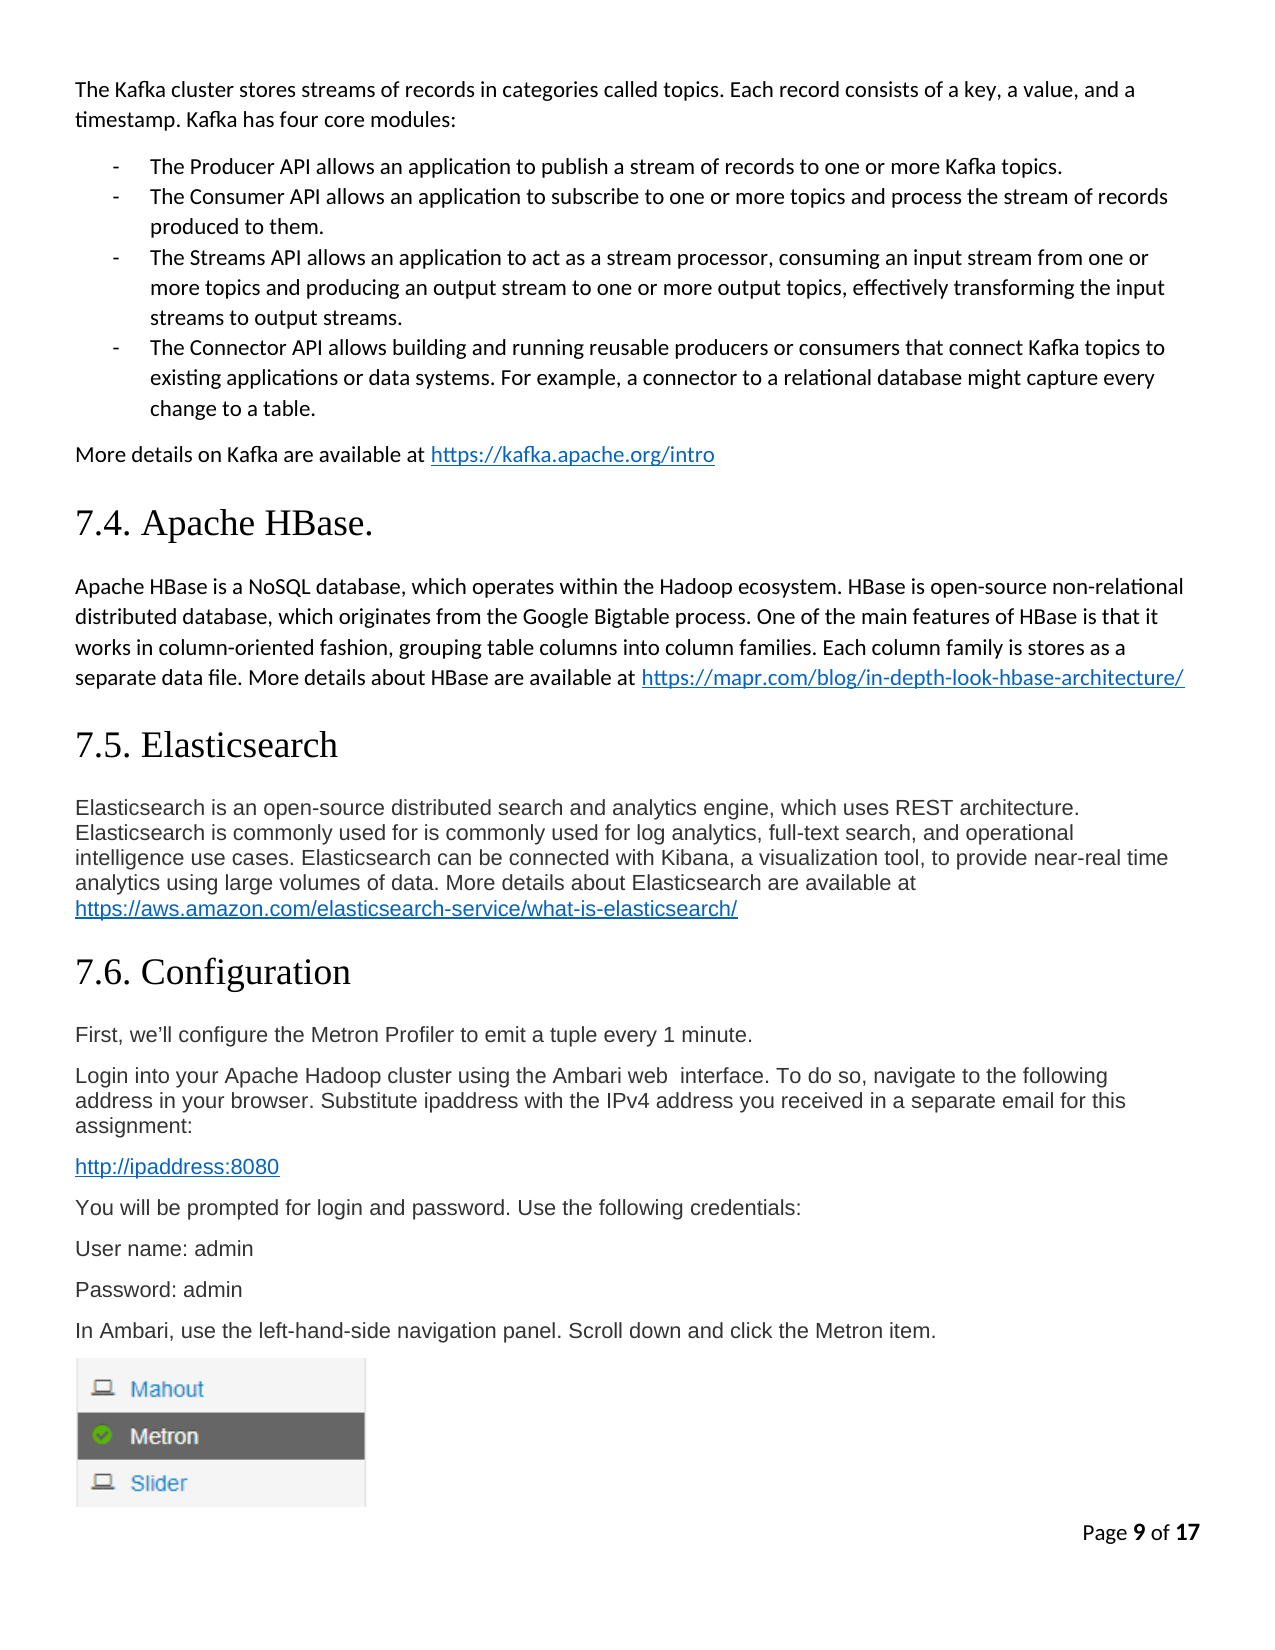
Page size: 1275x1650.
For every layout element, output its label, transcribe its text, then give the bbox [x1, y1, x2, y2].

text More details on Kafka are available at https://kafka.apache.org/intro [75, 441, 1200, 469]
picture [75, 1358, 368, 1507]
text The Kafka cluster stores streams of records in categories called topics. Each record consists of a key, a value, and a timestamp. Kafka has four core modules: [75, 75, 1200, 133]
list The Streams API allows an application to act as a stream processor, consuming an input stream from one or more topics and producing an output stream to one or more output topics, effectively transforming the input streams to output streams. [112, 243, 1200, 331]
text First, we’ll configure the Metron Profiler to emit a tuple every 1 minute. [75, 1022, 1189, 1047]
list The Consumer API allows an application to subscribe to one or more topics and process the stream of records produced to them. [112, 182, 1200, 241]
subtitle 7.4. Apache HBase. [75, 500, 1200, 543]
text Password: admin [75, 1277, 1189, 1302]
subtitle 7.6. Configuration [75, 950, 1200, 993]
text http://ipaddress:8080 [75, 1154, 1189, 1179]
subtitle 7.5. Elasticsearch [75, 722, 1200, 765]
text Login into your Apache Hadoop cluster using the Ambari web interface. To do so, navigate to the following address in your browser. Substitute ipaddress with the IPv4 address you received in a separate email for this assignment: [75, 1063, 1189, 1138]
text Apache HBase is a NoSQL database, which operates within the Hadoop ecosystem. HBase is open-source non-relational distributed database, which originates from the Google Bigtable process. One of the main features of HBase is that it works in column-oriented fashion, grouping table columns into column families. Each column family is stores as a separate data file. More details about HBase are available at https://mapr.com/blog/in-depth-look-hbase-architecture/ [75, 572, 1200, 691]
list The Producer API allows an application to publish a stream of records to one or more Kafka topics. [112, 152, 1200, 180]
text In Ambari, use the left-hand-side navigation panel. Scroll down and click the Metron item. [75, 1317, 1189, 1343]
text You will be prompted for login and password. Use the following credentials: [75, 1195, 1189, 1220]
list The Connector API allows building and running reusable producers or consumers that connect Kafka topics to existing applications or data systems. For example, a connector to a relational database might capture every change to a table. [112, 333, 1200, 422]
text Elasticsearch is an open-source distributed search and analytics engine, which uses REST architecture. Elasticsearch is commonly used for is commonly used for log analytics, full-text search, and operational intelligence use cases. Elasticsearch can be connected with Kibana, a visualization tool, to provide near-real time analytics using large volumes of data. More details about Elasticsearch are available at https://aws.amazon.com/elasticsearch-service/what-is-elasticsearch/ [75, 794, 1189, 921]
text User name: admin [75, 1236, 1189, 1261]
